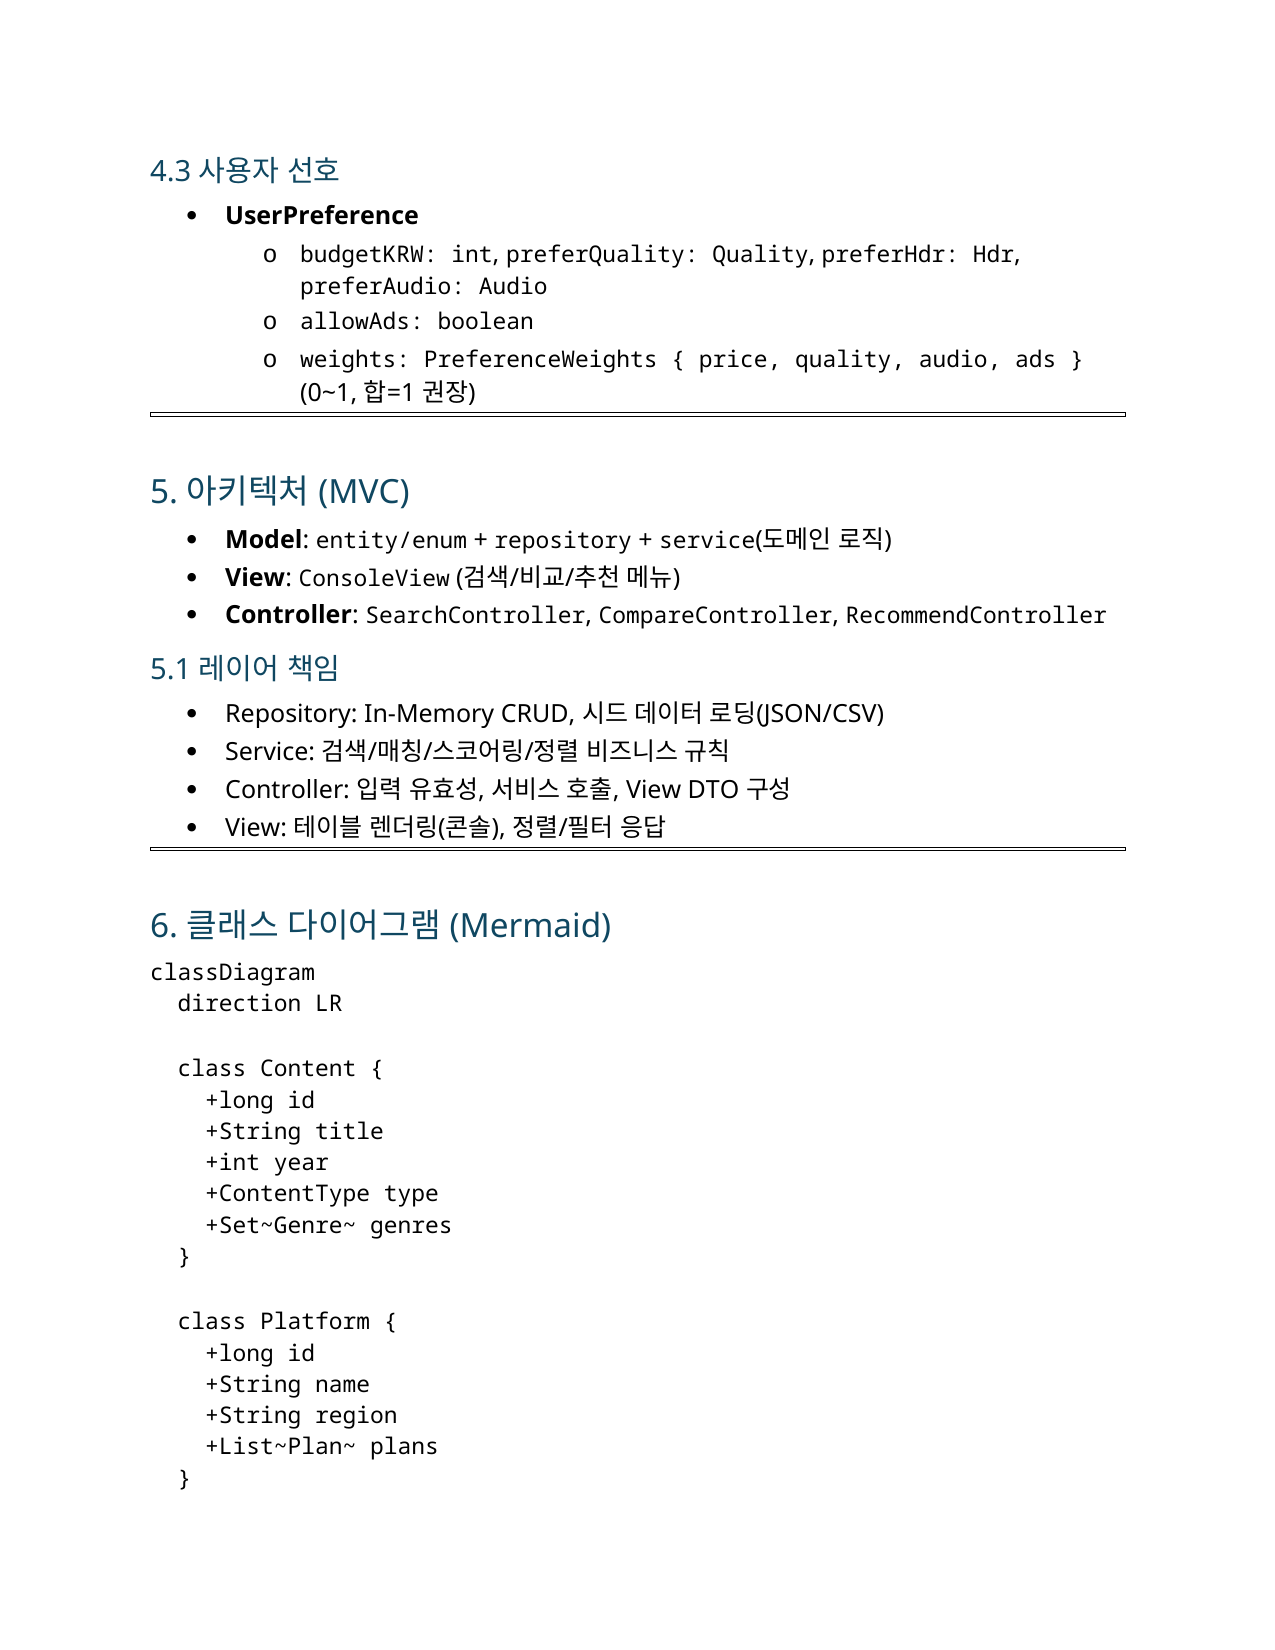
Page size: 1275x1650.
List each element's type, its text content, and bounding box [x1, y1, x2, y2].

list Controller: 입력 유효성, 서비스 호출, View DTO 구성 [187, 772, 1125, 806]
list allowAds: boolean [262, 305, 1125, 337]
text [150, 956, 1125, 1493]
list Controller: SearchController, CompareController, RecommendController [187, 597, 1125, 631]
list Model: entity/enum + repository + service(도메인 로직) [187, 522, 1125, 556]
list View: 테이블 렌더링(콘솔), 정렬/필터 응답 [187, 809, 1125, 843]
list budgetKRW: int, preferQuality: Quality, preferHdr: Hdr, preferAudio: Audio [262, 236, 1125, 301]
list weights: PreferenceWeights { price, quality, audio, ads } (0~1, 합=1 권장) [262, 341, 1125, 409]
list Repository: In-Memory CRUD, 시드 데이터 로딩(JSON/CSV) [187, 696, 1125, 730]
subtitle 4.3 사용자 선호 [150, 150, 1125, 190]
subtitle 6. 클래스 다이어그램 (Mermaid) [150, 902, 1125, 947]
list View: ConsoleView (검색/비교/추천 메뉴) [187, 559, 1125, 593]
list Service: 검색/매칭/스코어링/정렬 비즈니스 규칙 [187, 734, 1125, 768]
list UserPreference [187, 198, 1125, 232]
subtitle 5. 아키텍처 (MVC) [150, 468, 1125, 513]
subtitle 5.1 레이어 책임 [150, 648, 1125, 688]
